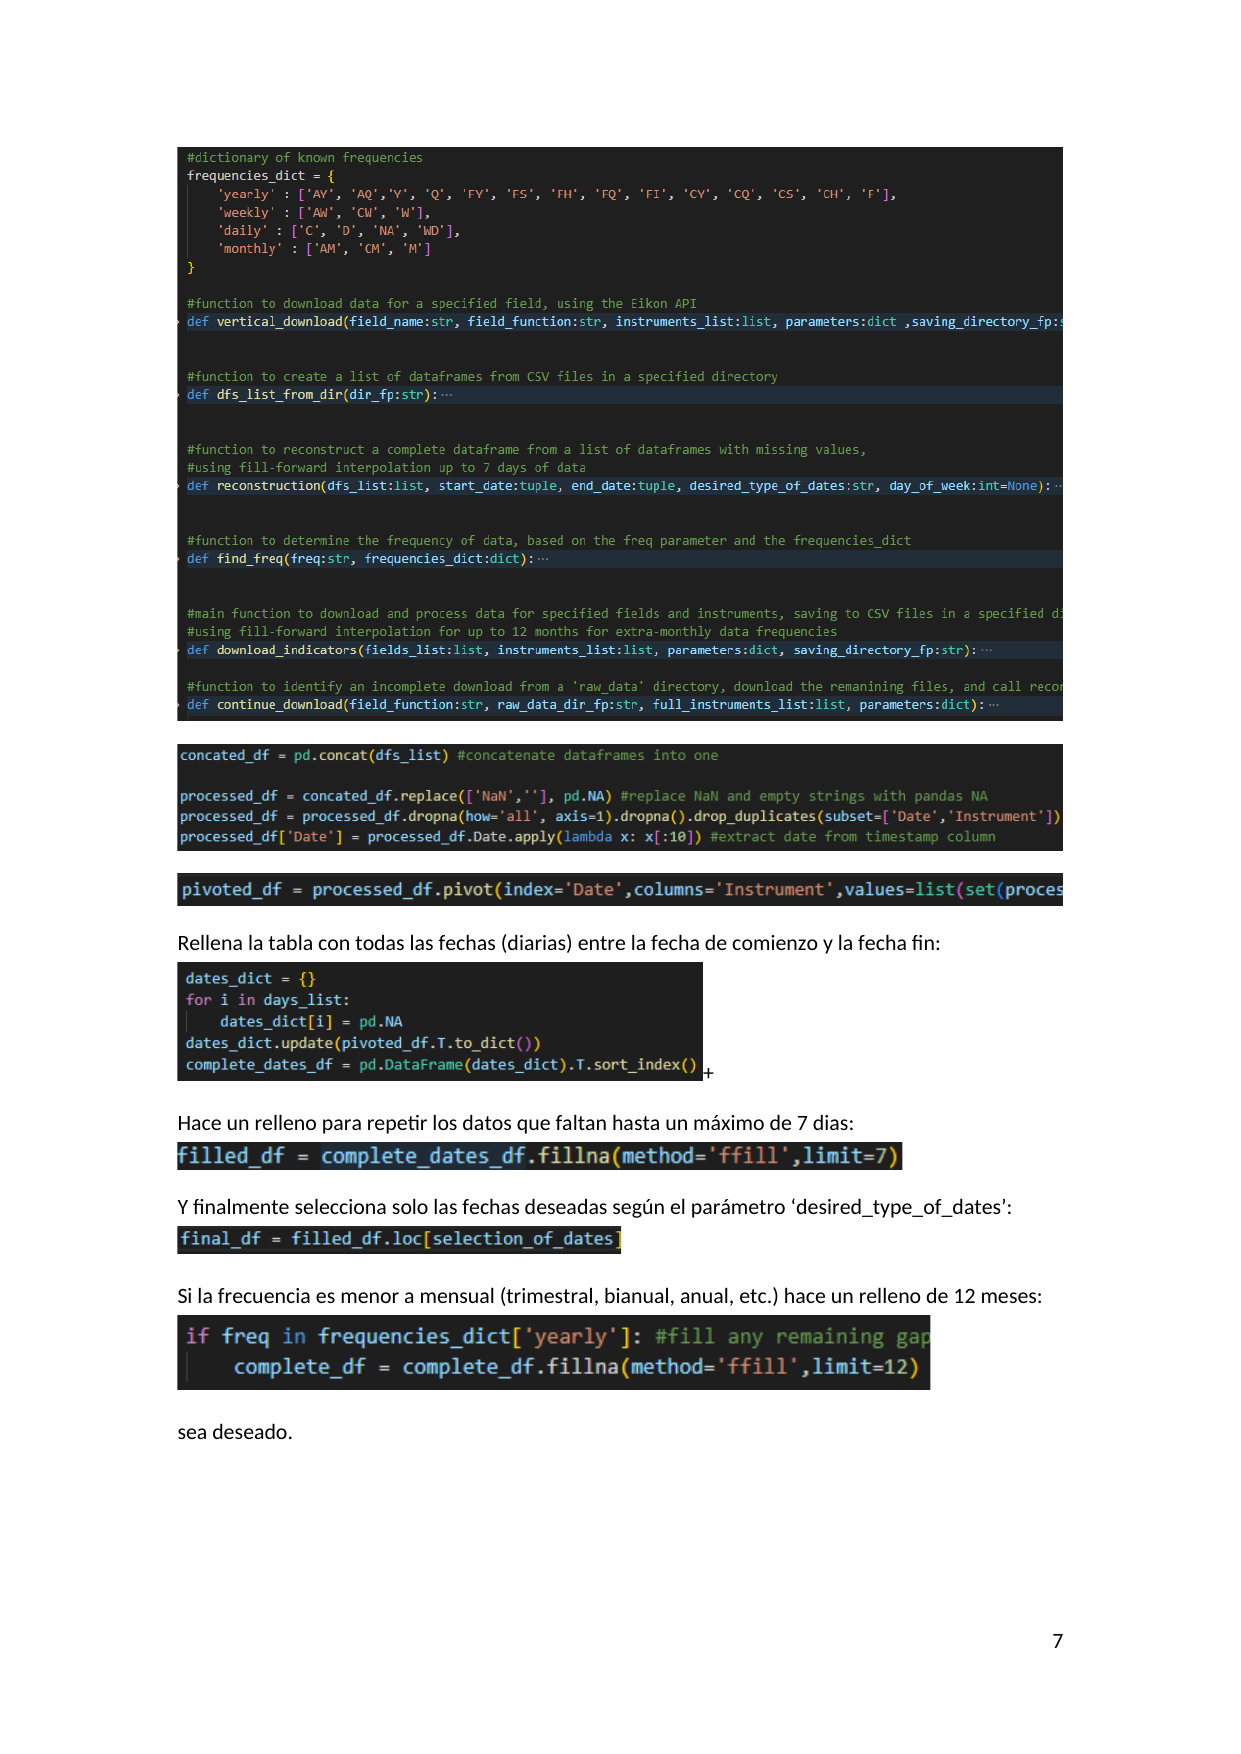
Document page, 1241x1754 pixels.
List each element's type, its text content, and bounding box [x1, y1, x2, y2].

picture [177, 1142, 903, 1170]
picture [177, 1226, 622, 1254]
text sea deseado. [177, 1418, 1063, 1444]
picture [177, 147, 1063, 721]
picture [177, 744, 1063, 851]
picture [177, 873, 1063, 906]
picture [177, 962, 703, 1081]
text Y finalmente selecciona solo las fechas deseadas según el parámetro ‘desired_type_of_dates’: [177, 1193, 1063, 1259]
picture [177, 1315, 931, 1390]
